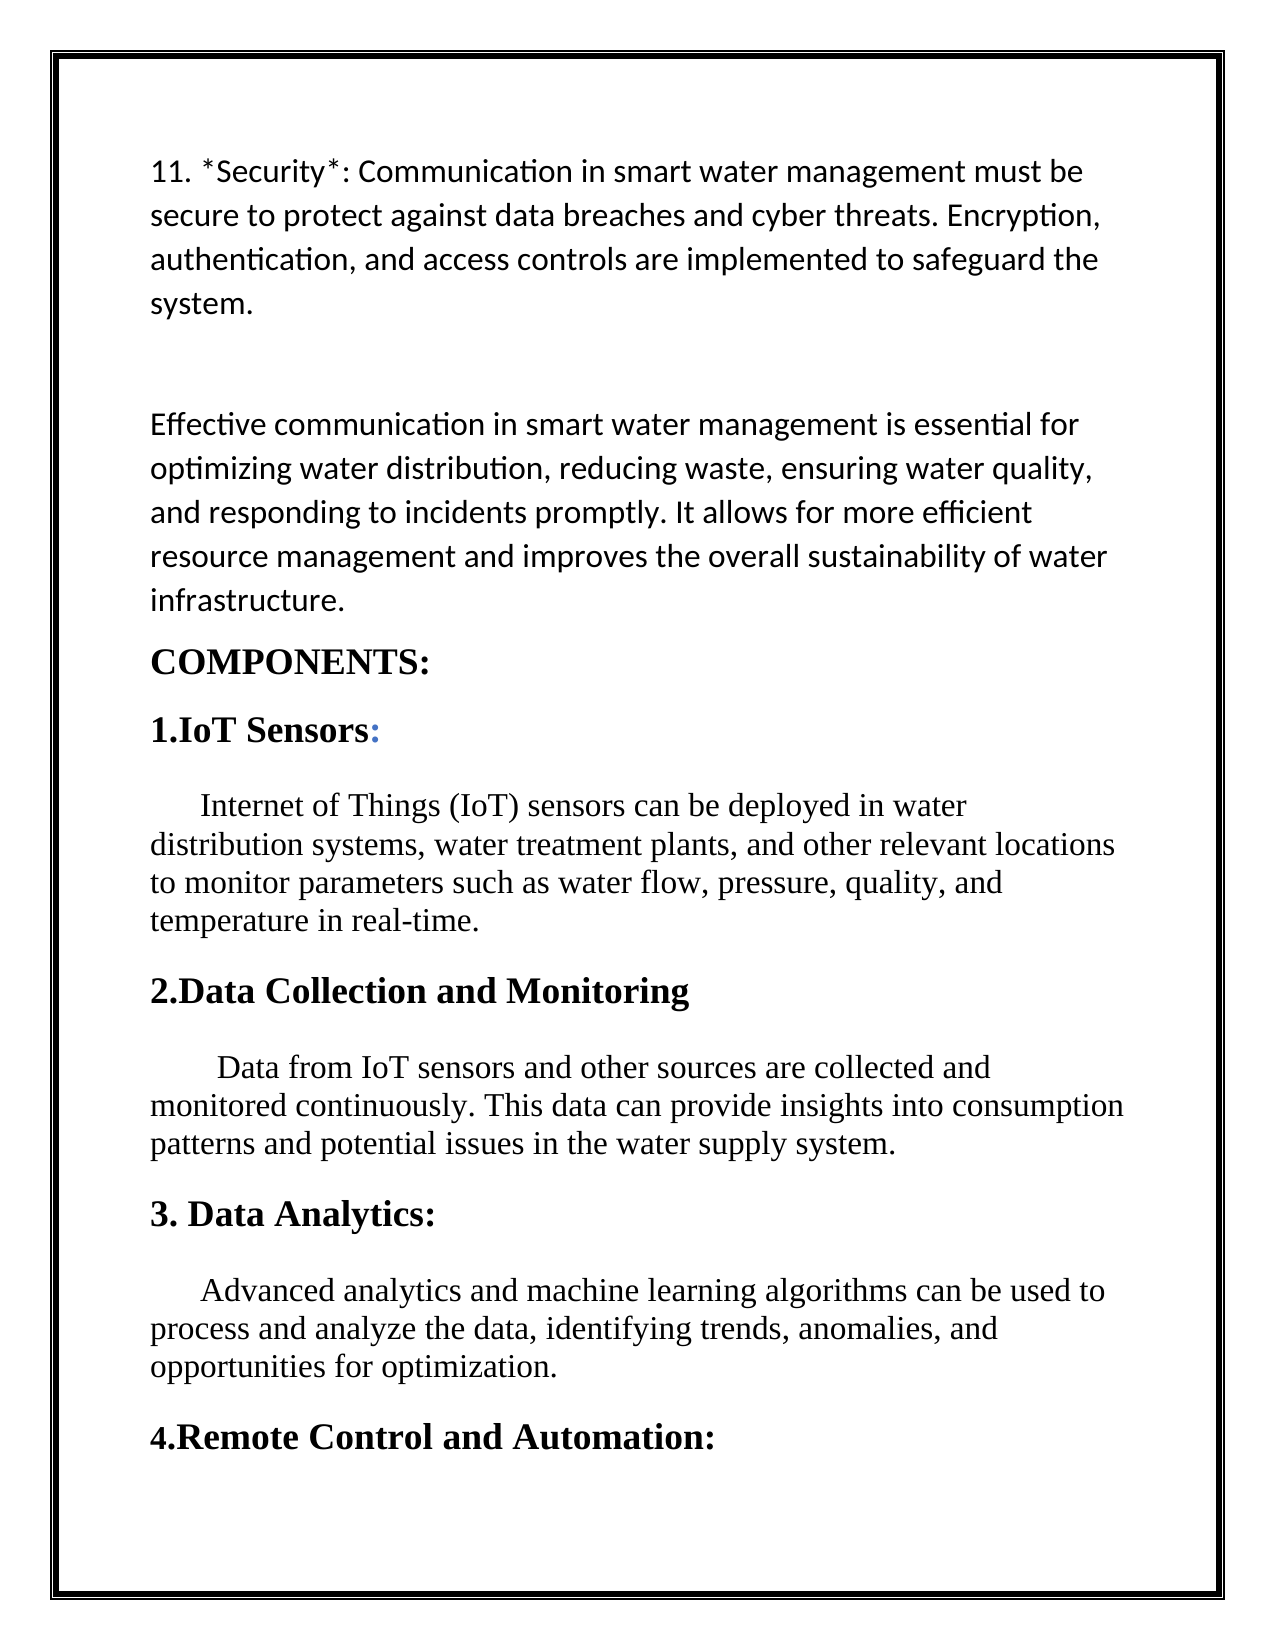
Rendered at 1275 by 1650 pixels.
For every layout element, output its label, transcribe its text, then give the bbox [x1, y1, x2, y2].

text 4.Remote Control and Automation: [150, 1414, 1125, 1457]
text 11. *Security*: Communication in smart water management must be secure to protect against data breaches and cyber threats. Encryption, authentication, and access controls are implemented to safeguard the system. [150, 150, 1125, 323]
subtitle 1.IoT Sensors: [150, 707, 1125, 750]
text Effective communication in smart water management is essential for optimizing water distribution, reducing waste, ensuring water quality, and responding to incidents promptly. It allows for more efficient resource management and improves the overall sustainability of water infrastructure. [150, 403, 1125, 620]
text Internet of Things (IoT) sensors can be deployed in water distribution systems, water treatment plants, and other relevant locations to monitor parameters such as water flow, pressure, quality, and temperature in real-time. [150, 786, 1125, 939]
text Advanced analytics and machine learning algorithms can be used to process and analyze the data, identifying trends, anomalies, and opportunities for optimization. [150, 1270, 1125, 1385]
subtitle 3. Data Analytics: [150, 1191, 1125, 1234]
text COMPONENTS: [150, 639, 1125, 683]
subtitle 2.Data Collection and Monitoring [150, 968, 1125, 1011]
text Data from IoT sensors and other sources are collected and monitored continuously. This data can provide insights into consumption patterns and potential issues in the water supply system. [150, 1047, 1125, 1162]
